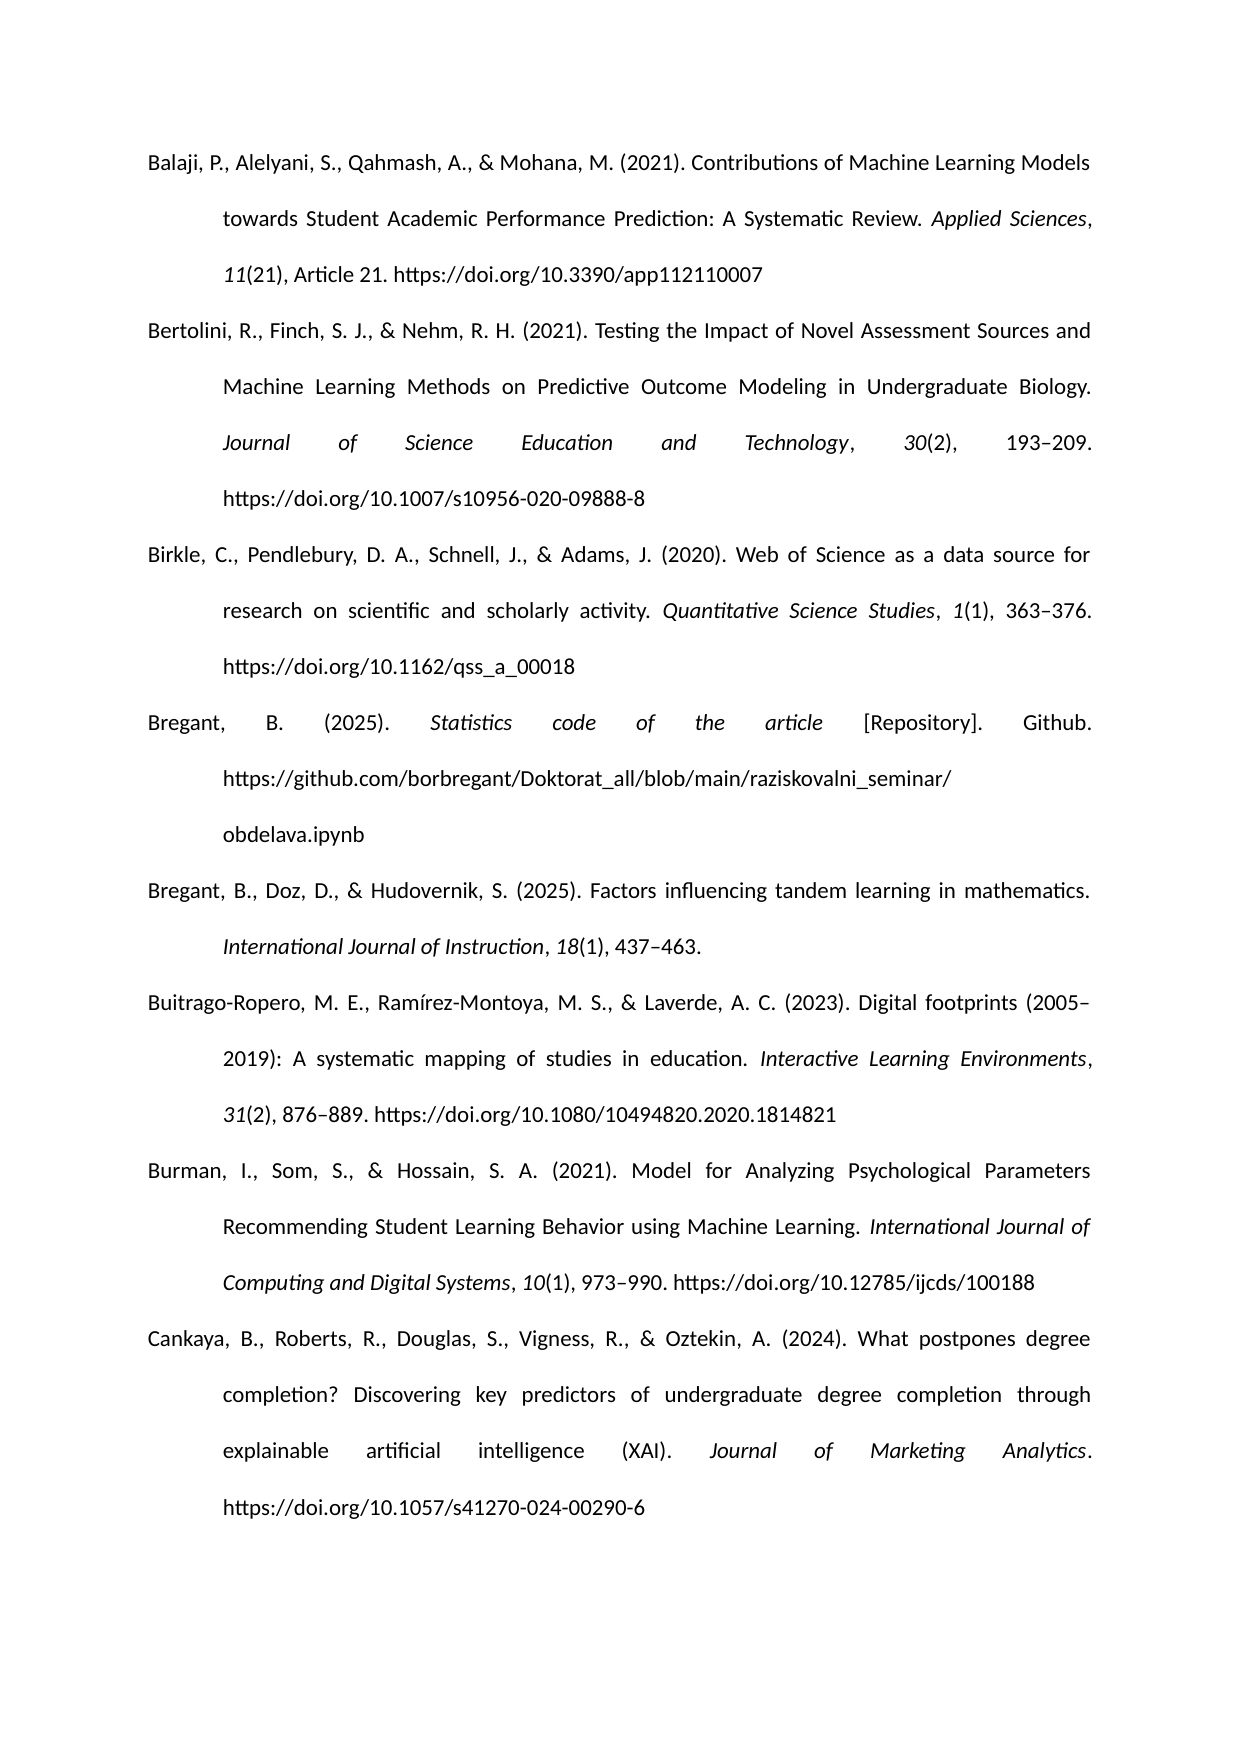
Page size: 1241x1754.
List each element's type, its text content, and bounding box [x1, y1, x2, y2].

text Bregant, B. (2025). Statistics code of the article [Repository]. Github. https://github.com/borbregant/Doktorat_all/blob/main/raziskovalni_seminar/obdelava.ipynb [148, 708, 1093, 848]
text Bregant, B., Doz, D., & Hudovernik, S. (2025). Factors influencing tandem learning in mathematics. International Journal of Instruction, 18(1), 437–463. [148, 876, 1093, 960]
text Birkle, C., Pendlebury, D. A., Schnell, J., & Adams, J. (2020). Web of Science as a data source for research on scientific and scholarly activity. Quantitative Science Studies, 1(1), 363–376. https://doi.org/10.1162/qss_a_00018 [148, 540, 1093, 680]
text Burman, I., Som, S., & Hossain, S. A. (2021). Model for Analyzing Psychological Parameters Recommending Student Learning Behavior using Machine Learning. International Journal of Computing and Digital Systems, 10(1), 973–990. https://doi.org/10.12785/ijcds/100188 [148, 1156, 1093, 1296]
text Cankaya, B., Roberts, R., Douglas, S., Vigness, R., & Oztekin, A. (2024). What postpones degree completion? Discovering key predictors of undergraduate degree completion through explainable artificial intelligence (XAI). Journal of Marketing Analytics. https://doi.org/10.1057/s41270-024-00290-6 [148, 1324, 1093, 1521]
text Balaji, P., Alelyani, S., Qahmash, A., & Mohana, M. (2021). Contributions of Machine Learning Models towards Student Academic Performance Prediction: A Systematic Review. Applied Sciences, 11(21), Article 21. https://doi.org/10.3390/app112110007 [148, 148, 1093, 288]
text Buitrago-Ropero, M. E., Ramírez-Montoya, M. S., & Laverde, A. C. (2023). Digital footprints (2005–2019): A systematic mapping of studies in education. Interactive Learning Environments, 31(2), 876–889. https://doi.org/10.1080/10494820.2020.1814821 [148, 988, 1093, 1128]
text Bertolini, R., Finch, S. J., & Nehm, R. H. (2021). Testing the Impact of Novel Assessment Sources and Machine Learning Methods on Predictive Outcome Modeling in Undergraduate Biology. Journal of Science Education and Technology, 30(2), 193–209. https://doi.org/10.1007/s10956-020-09888-8 [148, 316, 1093, 512]
